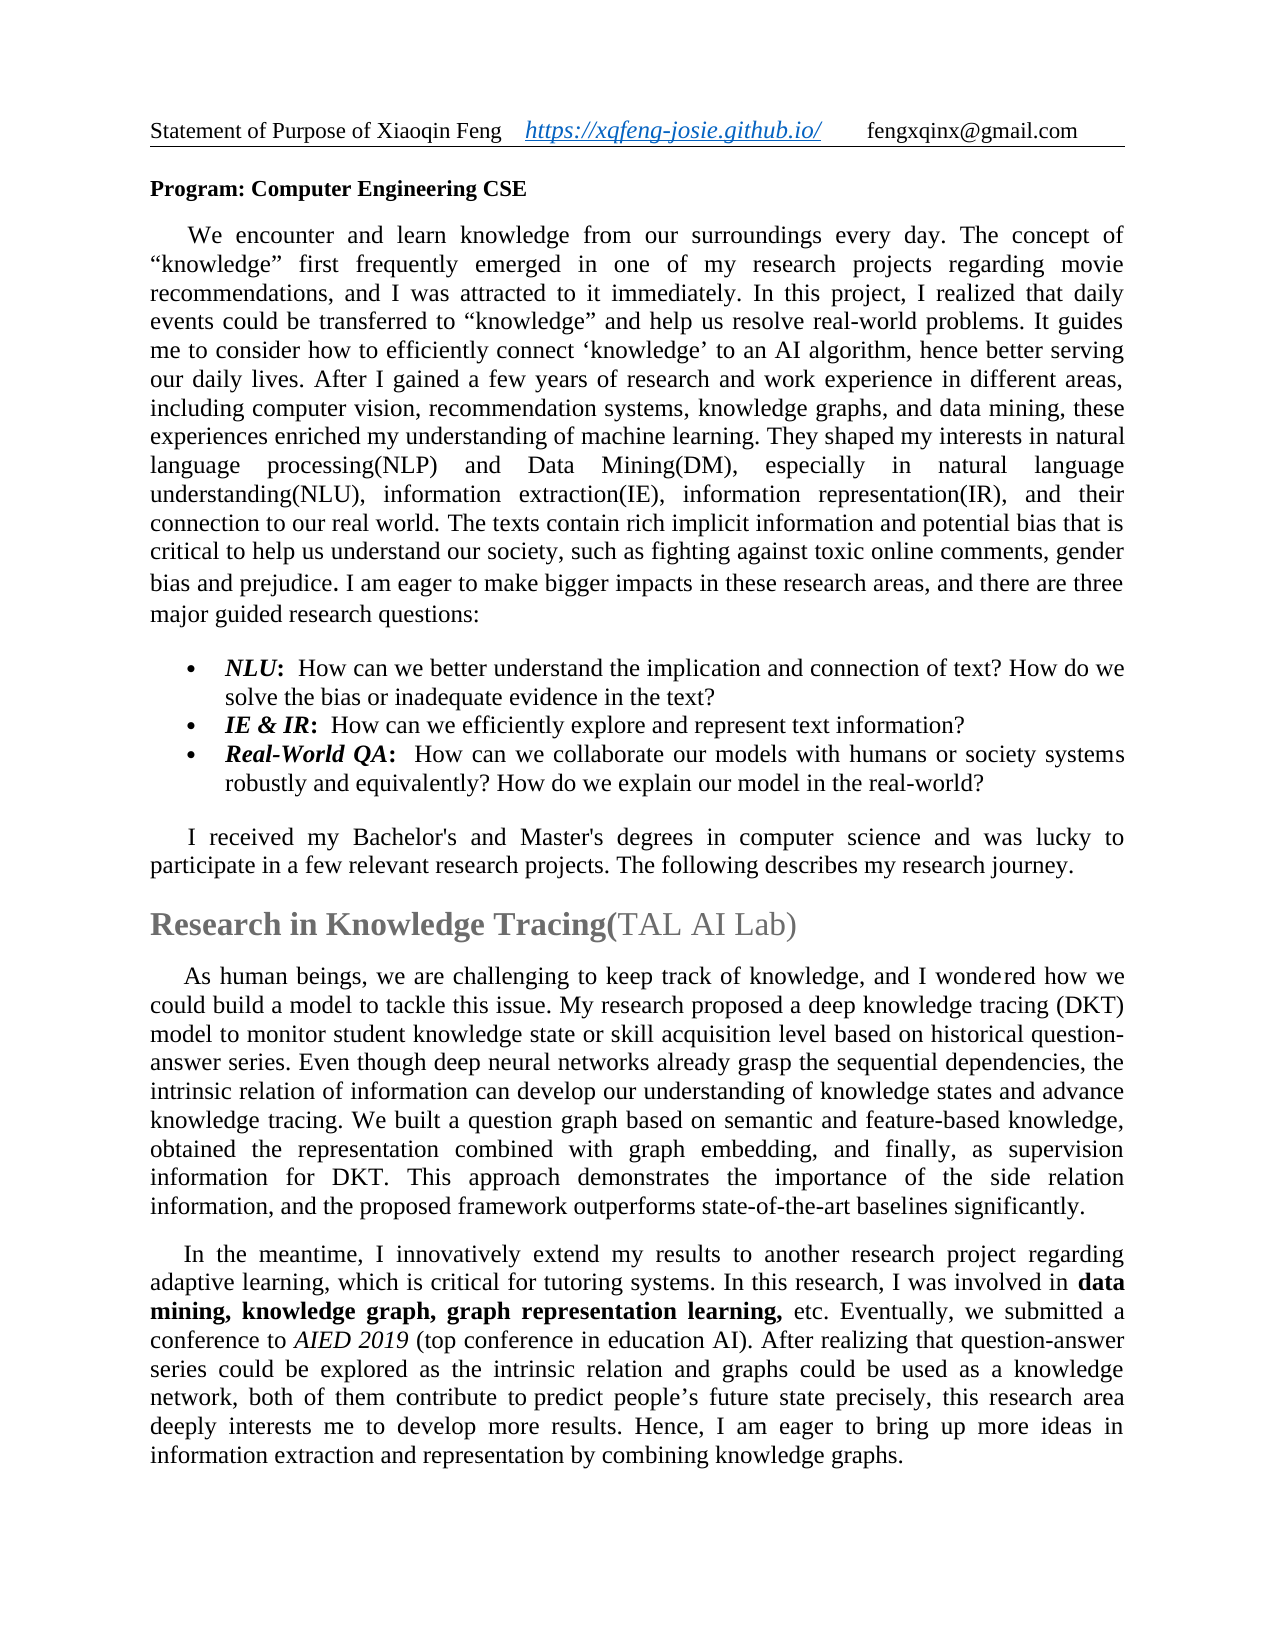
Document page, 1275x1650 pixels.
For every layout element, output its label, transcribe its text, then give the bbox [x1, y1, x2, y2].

text I received my Bachelor's and Master's degrees in computer science and was lucky to participate in a few relevant research projects. The following describes my research journey. [150, 822, 1125, 879]
text As human beings, we are challenging to keep track of knowledge, and I wondered how we could build a model to tackle this issue. My research proposed a deep knowledge tracing (DKT) model to monitor student knowledge state or skill acquisition level based on historical question-answer series. Even though deep neural networks already grasp the sequential dependencies, the intrinsic relation of information can develop our understanding of knowledge states and advance knowledge tracing. We built a question graph based on semantic and feature-based knowledge, obtained the representation combined with graph embedding, and finally, as supervision information for DKT. This approach demonstrates the importance of the side relation information, and the proposed framework outperforms state-of-the-art baselines significantly. [150, 961, 1125, 1220]
text In the meantime, I innovatively extend my results to another research project regarding adaptive learning, which is critical for tutoring systems. In this research, I was involved in data mining, knowledge graph, graph representation learning, etc. Eventually, we submitted a conference to AIED 2019 (top conference in education AI). After realizing that question-answer series could be explored as the intrinsic relation and graphs could be used as a knowledge network, both of them contribute to predict people’s future state precisely, this research area deeply interests me to develop more results. Hence, I am eager to bring up more ideas in information extraction and representation by combining knowledge graphs. [150, 1239, 1125, 1469]
list IE & IR: How can we efficiently explore and represent text information? [187, 710, 1125, 739]
text Research in Knowledge Tracing(TAL AI Lab) [150, 904, 1125, 942]
text Program: Computer Engineering CSE [150, 175, 1125, 201]
list Real-World QA: How can we collaborate our models with humans or society systems robustly and equivalently? How do we explain our model in the real-world? [187, 739, 1125, 797]
text We encounter and learn knowledge from our surroundings every day. The concept of “knowledge” first frequently emerged in one of my research projects regarding movie recommendations, and I was attracted to it immediately. In this project, I realized that daily events could be transferred to “knowledge” and help us resolve real-world problems. It guides me to consider how to efficiently connect ‘knowledge’ to an AI algorithm, hence better serving our daily lives. After I gained a few years of research and work experience in different areas, including computer vision, recommendation systems, knowledge graphs, and data mining, these experiences enriched my understanding of machine learning. They shaped my interests in natural language processing(NLP) and Data Mining(DM), especially in natural language understanding(NLU), information extraction(IE), information representation(IR), and their connection to our real world. The texts contain rich implicit information and potential bias that is critical to help us understand our society, such as fighting against toxic online comments, gender bias and prejudice. I am eager to make bigger impacts in these research areas, and there are three major guided research questions: [150, 220, 1125, 628]
list NLU: How can we better understand the implication and connection of text? How do we solve the bias or inadequate evidence in the text? [187, 653, 1125, 710]
